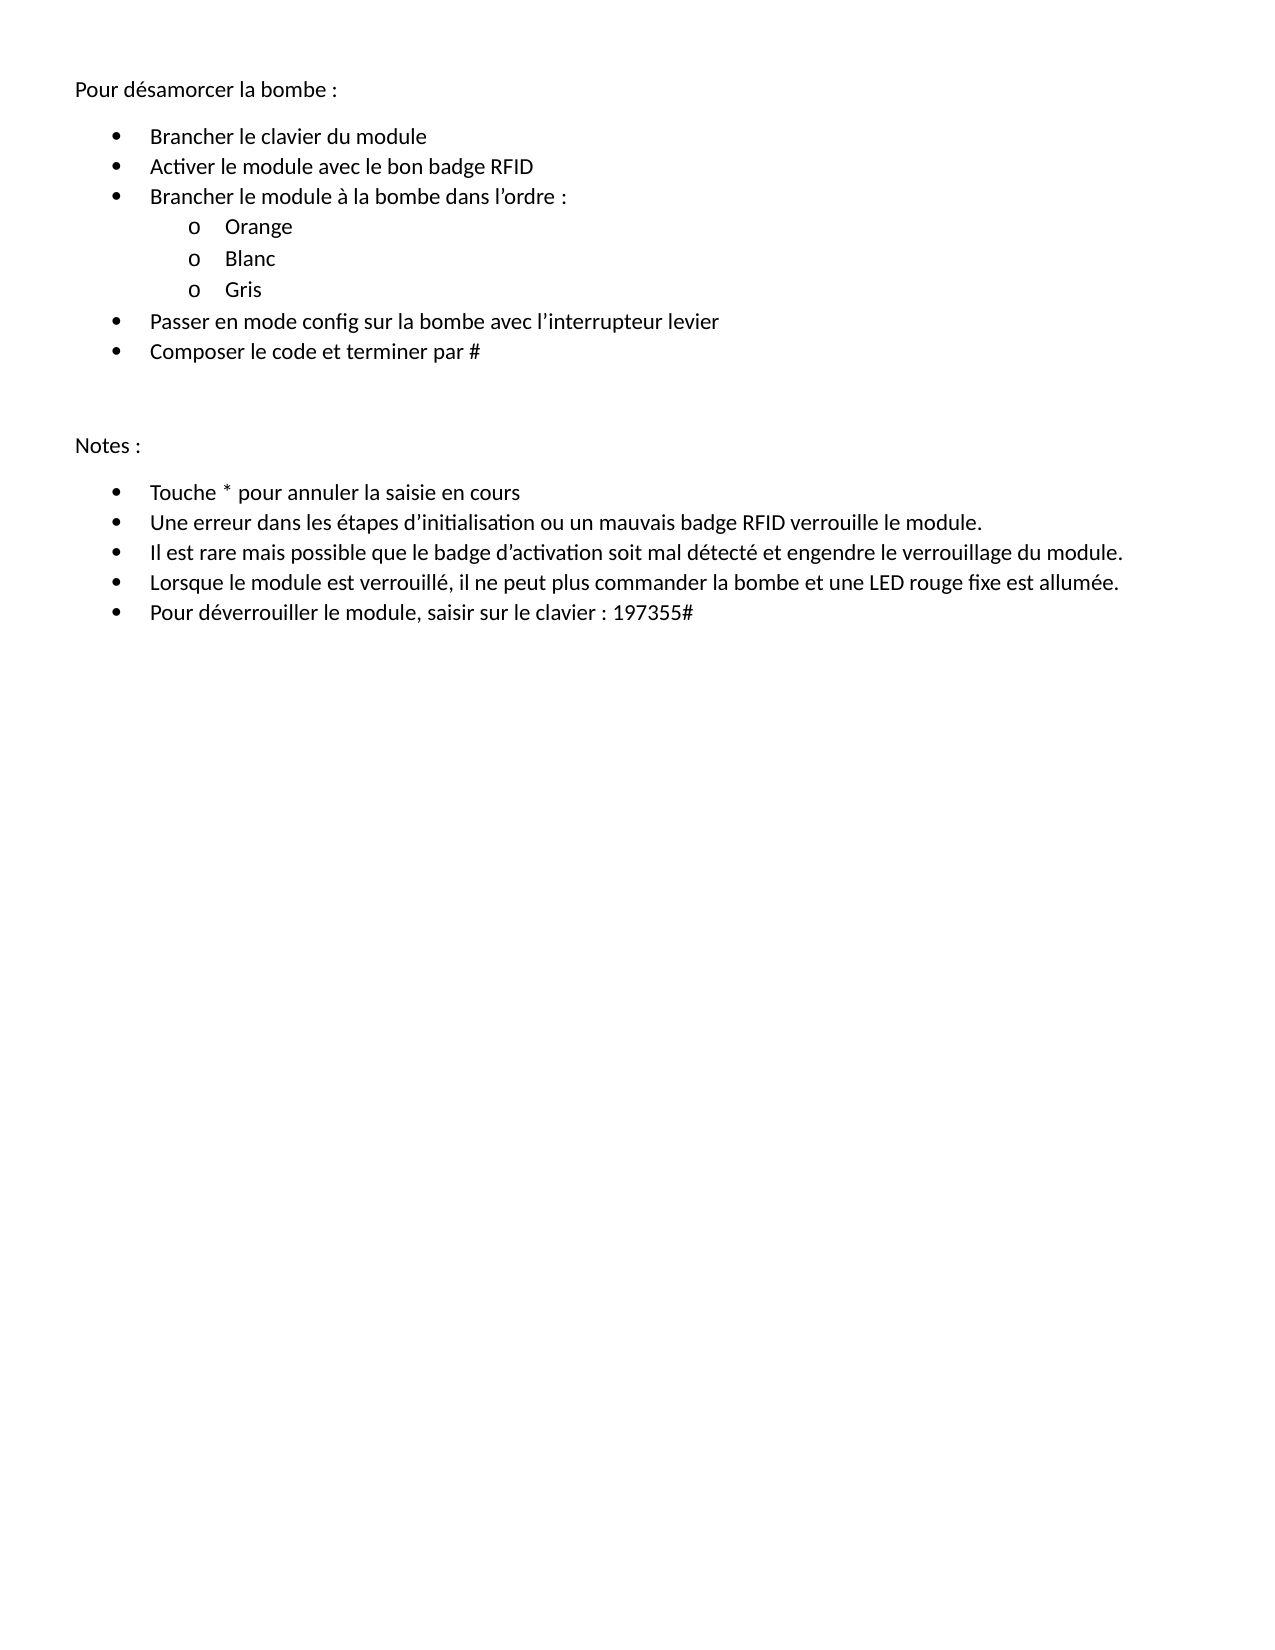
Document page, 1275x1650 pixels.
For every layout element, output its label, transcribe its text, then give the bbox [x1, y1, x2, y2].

list Orange [187, 212, 1200, 242]
list Gris [187, 275, 1200, 304]
list Brancher le clavier du module [112, 122, 1200, 150]
list Brancher le module à la bombe dans l’ordre : [112, 182, 1200, 210]
list Lorsque le module est verrouillé, il ne peut plus commander la bombe et une LED rouge fixe est allumée. [112, 568, 1200, 596]
list Il est rare mais possible que le badge d’activation soit mal détecté et engendre le verrouillage du module. [112, 538, 1200, 566]
list Une erreur dans les étapes d’initialisation ou un mauvais badge RFID verrouille le module. [112, 508, 1200, 536]
list Pour déverrouiller le module, saisir sur le clavier : 197355# [112, 598, 1200, 627]
text Pour désamorcer la bombe : [75, 75, 1200, 103]
list Blanc [187, 244, 1200, 273]
list Touche * pour annuler la saisie en cours [112, 478, 1200, 506]
list Composer le code et terminer par # [112, 337, 1200, 365]
text Notes : [75, 431, 1200, 459]
list Passer en mode config sur la bombe avec l’interrupteur levier [112, 307, 1200, 335]
list Activer le module avec le bon badge RFID [112, 152, 1200, 180]
